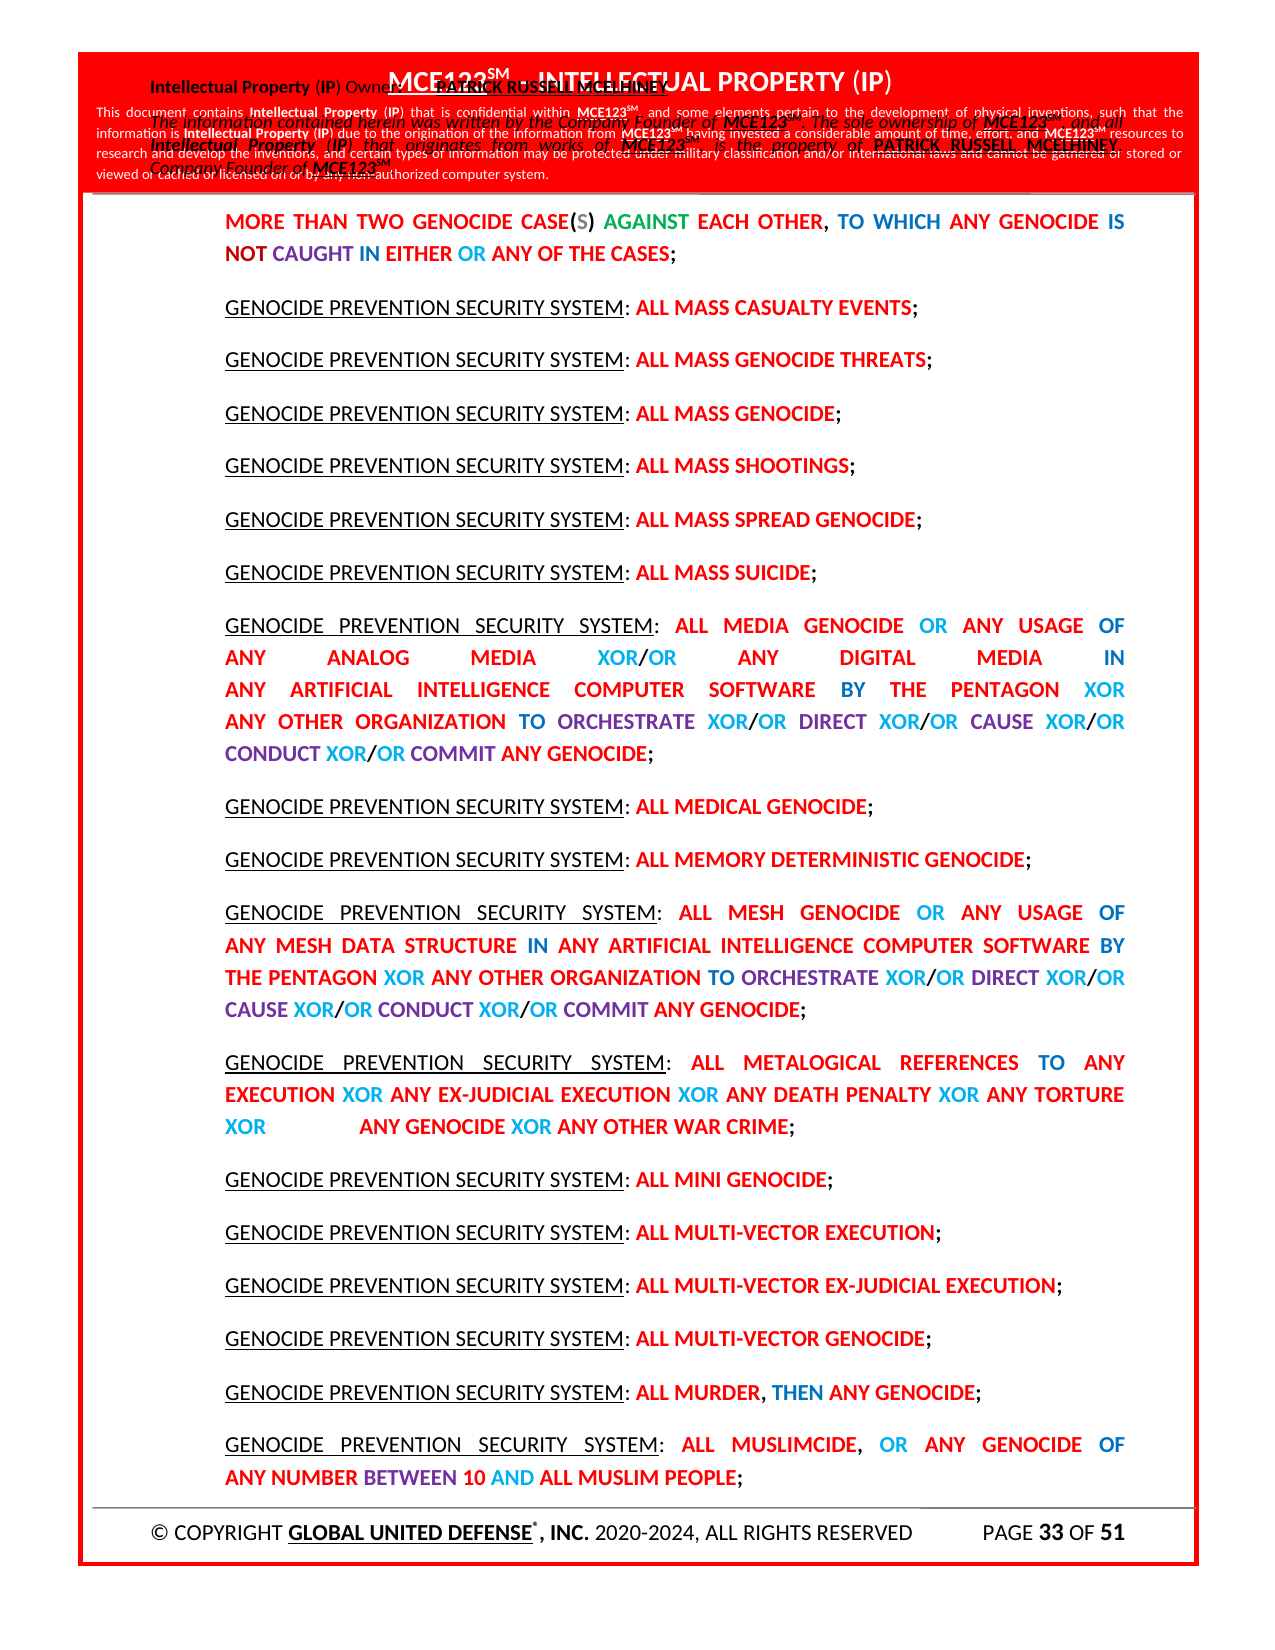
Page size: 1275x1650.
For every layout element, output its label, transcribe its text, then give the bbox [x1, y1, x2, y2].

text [225, 207, 1125, 268]
text GENOCIDE PREVENTION SECURITY SYSTEM: ALL MEDICAL GENOCIDE; [225, 792, 1125, 821]
text GENOCIDE PREVENTION SECURITY SYSTEM: ALL MULTI-VECTOR GENOCIDE; [225, 1324, 1125, 1353]
text GENOCIDE PREVENTION SECURITY SYSTEM: ALL MASS GENOCIDE THREATS; [225, 346, 1125, 374]
text GENOCIDE PREVENTION SECURITY SYSTEM: ALL MINI GENOCIDE; [225, 1166, 1125, 1193]
text GENOCIDE PREVENTION SECURITY SYSTEM: ALL MASS CASUALTY EVENTS; [225, 293, 1125, 321]
text GENOCIDE PREVENTION SECURITY SYSTEM: ALL MASS SPREAD GENOCIDE; [225, 505, 1125, 533]
text GENOCIDE PREVENTION SECURITY SYSTEM: ALL MESH GENOCIDE OR ANY USAGE OF ANY MESH DATA STRUCTURE IN ANY ARTIFICIAL INTELLIGENCE COMPUTER SOFTWARE BY THE PENTAGON XOR ANY OTHER ORGANIZATION TO ORCHESTRATE XOR/OR DIRECT XOR/OR CAUSE XOR/OR CONDUCT XOR/OR COMMIT ANY GENOCIDE; [225, 898, 1125, 1023]
text GENOCIDE PREVENTION SECURITY SYSTEM: ALL MASS GENOCIDE; [225, 399, 1125, 427]
text GENOCIDE PREVENTION SECURITY SYSTEM: ALL MASS SUICIDE; [225, 558, 1125, 586]
text GENOCIDE PREVENTION SECURITY SYSTEM: ALL MEDIA GENOCIDE OR ANY USAGE OF ANY ANALOG MEDIA XOR/OR ANY DIGITAL MEDIA IN ANY ARTIFICIAL INTELLIGENCE COMPUTER SOFTWARE BY THE PENTAGON XOR ANY OTHER ORGANIZATION TO ORCHESTRATE XOR/OR DIRECT XOR/OR CAUSE XOR/OR CONDUCT XOR/OR COMMIT ANY GENOCIDE; [225, 611, 1125, 767]
text GENOCIDE PREVENTION SECURITY SYSTEM: ALL METALOGICAL REFERENCES TO ANY EXECUTION XOR ANY EX-JUDICIAL EXECUTION XOR ANY DEATH PENALTY XOR ANY TORTURE XOR ANY GENOCIDE XOR ANY OTHER WAR CRIME; [225, 1048, 1125, 1141]
text GENOCIDE PREVENTION SECURITY SYSTEM: ALL MULTI-VECTOR EXECUTION; [225, 1218, 1125, 1247]
text GENOCIDE PREVENTION SECURITY SYSTEM: ALL MEMORY DETERMINISTIC GENOCIDE; [225, 846, 1125, 873]
text GENOCIDE PREVENTION SECURITY SYSTEM: ALL MULTI-VECTOR EX-JUDICIAL EXECUTION; [225, 1272, 1125, 1299]
text GENOCIDE PREVENTION SECURITY SYSTEM: ALL MUSLIMCIDE, OR ANY GENOCIDE OF ANY NUMBER BETWEEN 10 AND ALL MUSLIM PEOPLE; [225, 1431, 1125, 1491]
text GENOCIDE PREVENTION SECURITY SYSTEM: ALL MURDER, THEN ANY GENOCIDE; [225, 1378, 1125, 1406]
text GENOCIDE PREVENTION SECURITY SYSTEM: ALL MASS SHOOTINGS; [225, 452, 1125, 480]
